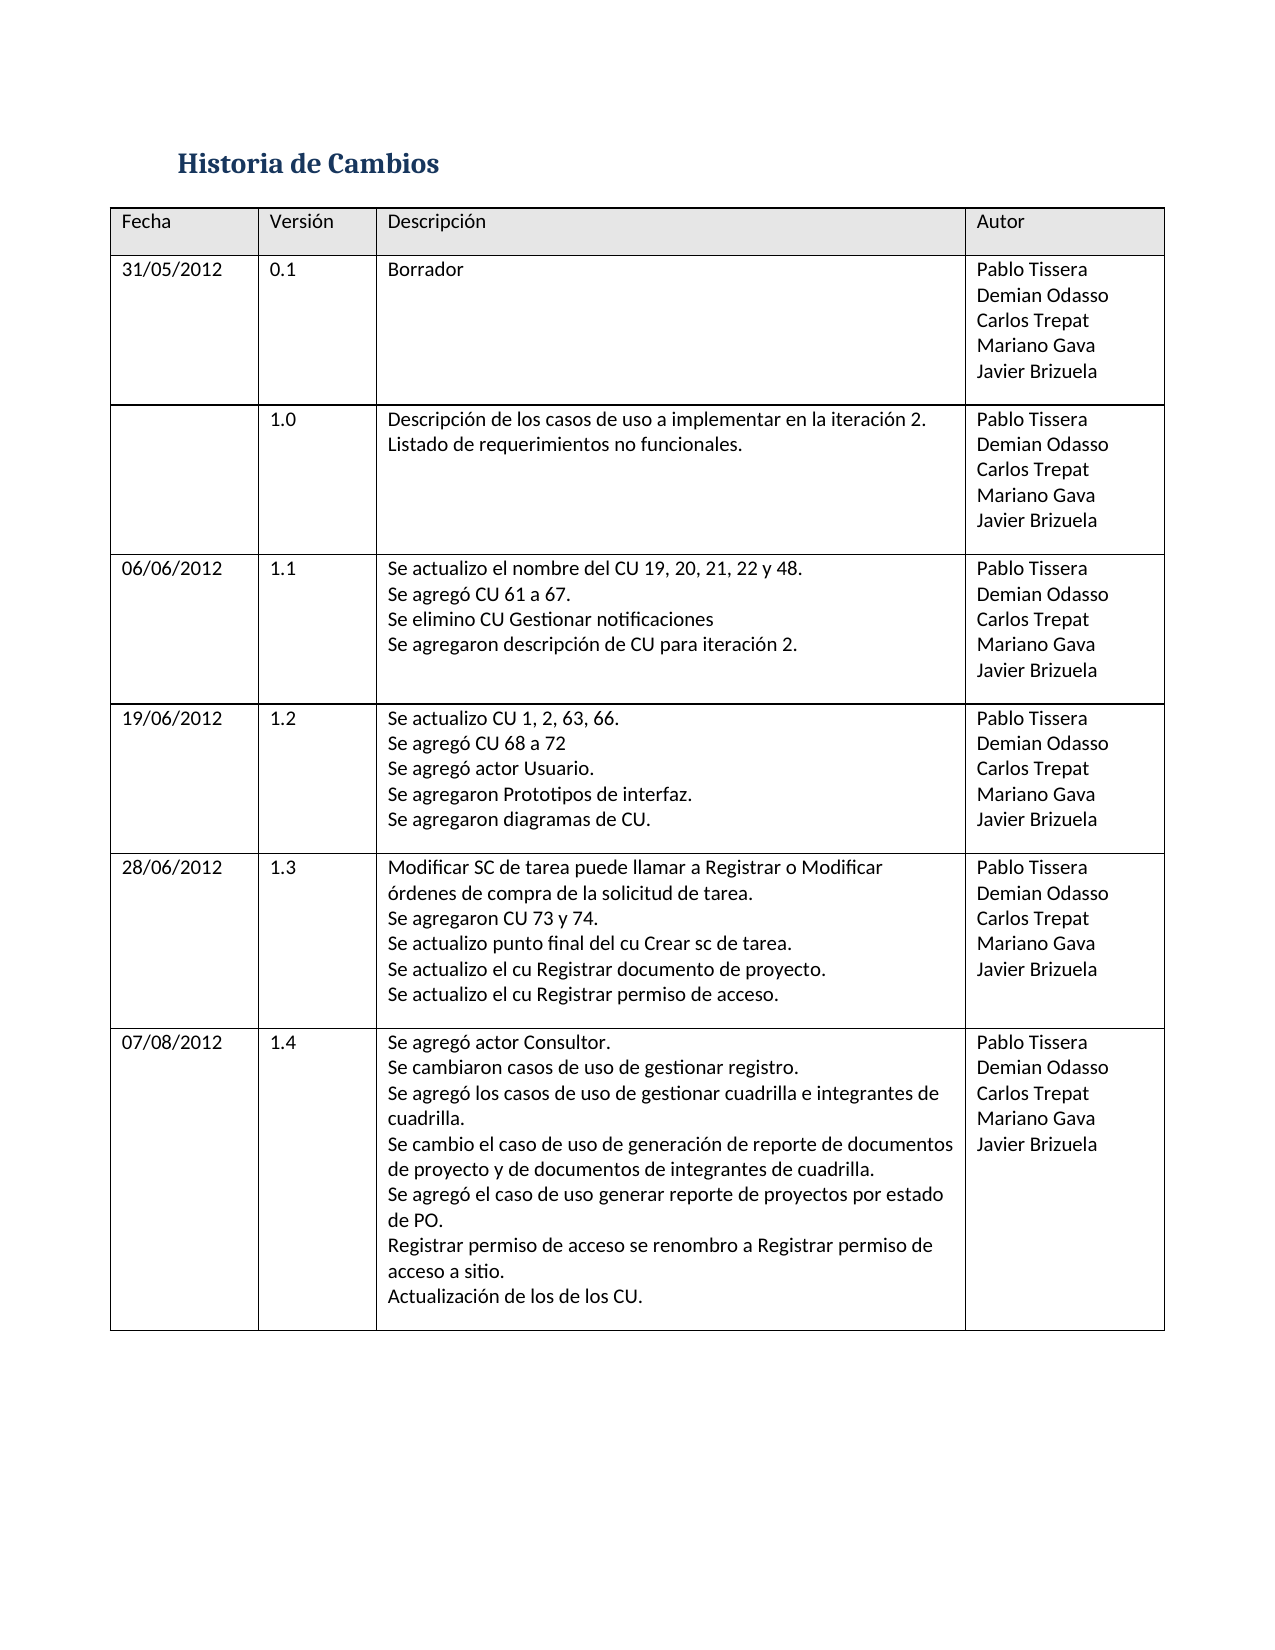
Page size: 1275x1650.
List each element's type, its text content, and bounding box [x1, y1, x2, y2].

table_cell 0.1 [259, 256, 376, 404]
table_cell 31/05/2012 [111, 256, 258, 404]
table_cell Borrador [377, 256, 965, 404]
table_cell Pablo Tissera Demian Odasso Carlos Trepat Mariano Gava Javier Brizuela [966, 256, 1164, 404]
table_cell 1.4 [259, 1029, 376, 1329]
table_cell [111, 406, 258, 554]
table_cell Pablo Tissera Demian Odasso Carlos Trepat Mariano Gava Javier Brizuela [966, 1029, 1164, 1329]
text Historia de Cambios [177, 148, 1098, 181]
table_cell Se actualizo CU 1, 2, 63, 66. Se agregó CU 68 a 72 Se agregó actor Usuario. Se agregaron Prototipos de interfaz. Se agregaron diagramas de CU. [377, 705, 965, 853]
table_header Fecha [111, 209, 258, 255]
table_cell 07/08/2012 [111, 1029, 258, 1329]
table_cell 1.3 [259, 854, 376, 1028]
table_cell Pablo Tissera Demian Odasso Carlos Trepat Mariano Gava Javier Brizuela [966, 854, 1164, 1028]
table_cell 1.0 [259, 406, 376, 554]
table_cell 28/06/2012 [111, 854, 258, 1028]
table_header Descripción [377, 209, 965, 255]
table_cell Modificar SC de tarea puede llamar a Registrar o Modificar órdenes de compra de la solicitud de tarea. Se agregaron CU 73 y 74. Se actualizo punto final del cu Crear sc de tarea. Se actualizo el cu Registrar documento de proyecto. Se actualizo el cu Registrar permiso de acceso. [377, 854, 965, 1028]
table_cell Se actualizo el nombre del CU 19, 20, 21, 22 y 48. Se agregó CU 61 a 67. Se elimino CU Gestionar notificaciones Se agregaron descripción de CU para iteración 2. [377, 555, 965, 703]
table_cell 19/06/2012 [111, 705, 258, 853]
table_cell 06/06/2012 [111, 555, 258, 703]
table_cell 1.2 [259, 705, 376, 853]
table_cell Pablo Tissera Demian Odasso Carlos Trepat Mariano Gava Javier Brizuela [966, 555, 1164, 703]
table_cell Pablo Tissera Demian Odasso Carlos Trepat Mariano Gava Javier Brizuela [966, 406, 1164, 554]
table_cell Descripción de los casos de uso a implementar en la iteración 2. Listado de requerimientos no funcionales. [377, 406, 965, 554]
table_cell Pablo Tissera Demian Odasso Carlos Trepat Mariano Gava Javier Brizuela [966, 705, 1164, 853]
table_header Versión [259, 209, 376, 255]
table_cell 1.1 [259, 555, 376, 703]
table_header Autor [966, 209, 1164, 255]
table_cell Se agregó actor Consultor. Se cambiaron casos de uso de gestionar registro. Se agregó los casos de uso de gestionar cuadrilla e integrantes de cuadrilla. Se cambio el caso de uso de generación de reporte de documentos de proyecto y de documentos de integrantes de cuadrilla. Se agregó el caso de uso generar reporte de proyectos por estado de PO. Registrar permiso de acceso se renombro a Registrar permiso de acceso a sitio. Actualización de los de los CU. [377, 1029, 965, 1329]
